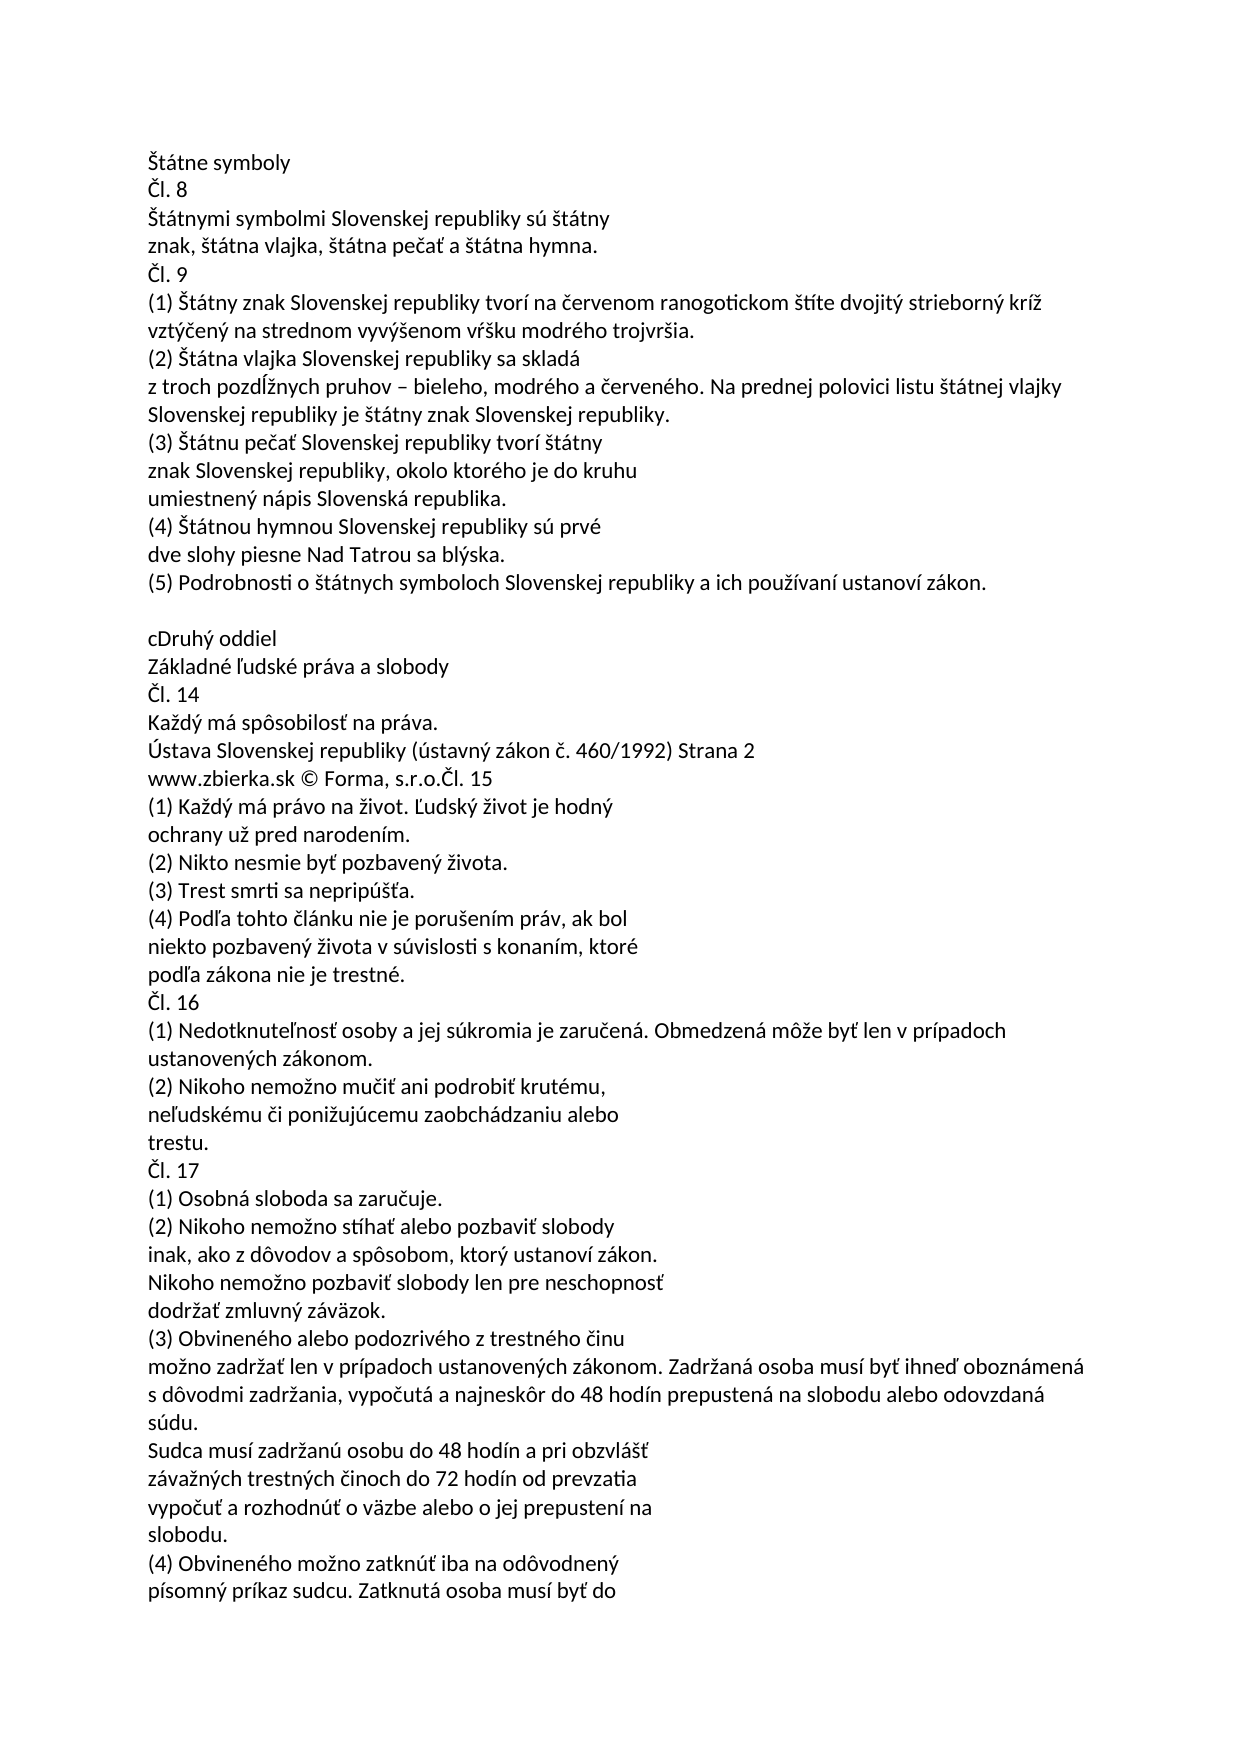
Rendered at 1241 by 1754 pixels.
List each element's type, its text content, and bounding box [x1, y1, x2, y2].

text dve slohy piesne Nad Tatrou sa blýska. [148, 540, 1093, 568]
text (2) Nikoho nemožno stíhať alebo pozbaviť slobody [148, 1212, 1093, 1240]
text písomný príkaz sudcu. Zatknutá osoba musí byť do [148, 1577, 1093, 1605]
text Základné ľudské práva a slobody [148, 652, 1093, 680]
text možno zadržať len v prípadoch ustanovených zákonom. Zadržaná osoba musí byť ihneď oboznámená [148, 1352, 1093, 1381]
text Štátnymi symbolmi Slovenskej republiky sú štátny [148, 204, 1093, 232]
text vypočuť a rozhodnúť o väzbe alebo o jej prepustení na [148, 1493, 1093, 1521]
text (5) Podrobnosti o štátnych symboloch Slovenskej republiky a ich používaní ustanoví zákon. [148, 568, 1093, 596]
text podľa zákona nie je trestné. [148, 960, 1093, 988]
text Nikoho nemožno pozbaviť slobody len pre neschopnosť [148, 1268, 1093, 1296]
text www.zbierka.sk © Forma, s.r.o.Čl. 15 [148, 764, 1093, 792]
text závažných trestných činoch do 72 hodín od prevzatia [148, 1464, 1093, 1493]
text Každý má spôsobilosť na práva. [148, 708, 1093, 736]
text neľudskému či ponižujúcemu zaobchádzaniu alebo [148, 1100, 1093, 1128]
text z troch pozdĺžnych pruhov – bieleho, modrého a červeného. Na prednej polovici listu štátnej vlajky Slovenskej republiky je štátny znak Slovenskej republiky. [148, 372, 1093, 428]
text (3) Trest smrti sa nepripúšťa. [148, 876, 1093, 904]
text cDruhý oddiel [148, 624, 1093, 652]
text (4) Štátnou hymnou Slovenskej republiky sú prvé [148, 512, 1093, 540]
text (3) Obvineného alebo podozrivého z trestného činu [148, 1324, 1093, 1352]
text (1) Osobná sloboda sa zaručuje. [148, 1184, 1093, 1212]
text slobodu. [148, 1521, 1093, 1549]
text ochrany už pred narodením. [148, 820, 1093, 848]
text (3) Štátnu pečať Slovenskej republiky tvorí štátny [148, 428, 1093, 456]
text (2) Nikto nesmie byť pozbavený života. [148, 848, 1093, 876]
text inak, ako z dôvodov a spôsobom, ktorý ustanoví zákon. [148, 1240, 1093, 1268]
text (2) Nikoho nemožno mučiť ani podrobiť krutému, [148, 1072, 1093, 1100]
text Čl. 8 [148, 176, 1093, 204]
text niekto pozbavený života v súvislosti s konaním, ktoré [148, 932, 1093, 960]
text s dôvodmi zadržania, vypočutá a najneskôr do 48 hodín prepustená na slobodu alebo odovzdaná súdu. [148, 1381, 1093, 1437]
text (1) Každý má právo na život. Ľudský život je hodný [148, 792, 1093, 820]
text znak Slovenskej republiky, okolo ktorého je do kruhu [148, 456, 1093, 484]
text Čl. 14 [148, 680, 1093, 708]
text (2) Štátna vlajka Slovenskej republiky sa skladá [148, 344, 1093, 372]
text Čl. 16 [148, 988, 1093, 1016]
text (1) Štátny znak Slovenskej republiky tvorí na červenom ranogotickom štíte dvojitý strieborný kríž vztýčený na strednom vyvýšenom vŕšku modrého trojvršia. [148, 288, 1093, 344]
text Čl. 17 [148, 1156, 1093, 1184]
text znak, štátna vlajka, štátna pečať a štátna hymna. [148, 232, 1093, 260]
text (4) Podľa tohto článku nie je porušením práv, ak bol [148, 904, 1093, 932]
text Čl. 9 [148, 260, 1093, 288]
text trestu. [148, 1128, 1093, 1156]
text (1) Nedotknuteľnosť osoby a jej súkromia je zaručená. Obmedzená môže byť len v prípadoch ustanovených zákonom. [148, 1016, 1093, 1072]
text Štátne symboly [148, 148, 1093, 176]
text (4) Obvineného možno zatknúť iba na odôvodnený [148, 1549, 1093, 1577]
text dodržať zmluvný záväzok. [148, 1296, 1093, 1324]
text Sudca musí zadržanú osobu do 48 hodín a pri obzvlášť [148, 1437, 1093, 1464]
text umiestnený nápis Slovenská republika. [148, 484, 1093, 512]
text Ústava Slovenskej republiky (ústavný zákon č. 460/1992) Strana 2 [148, 736, 1093, 764]
